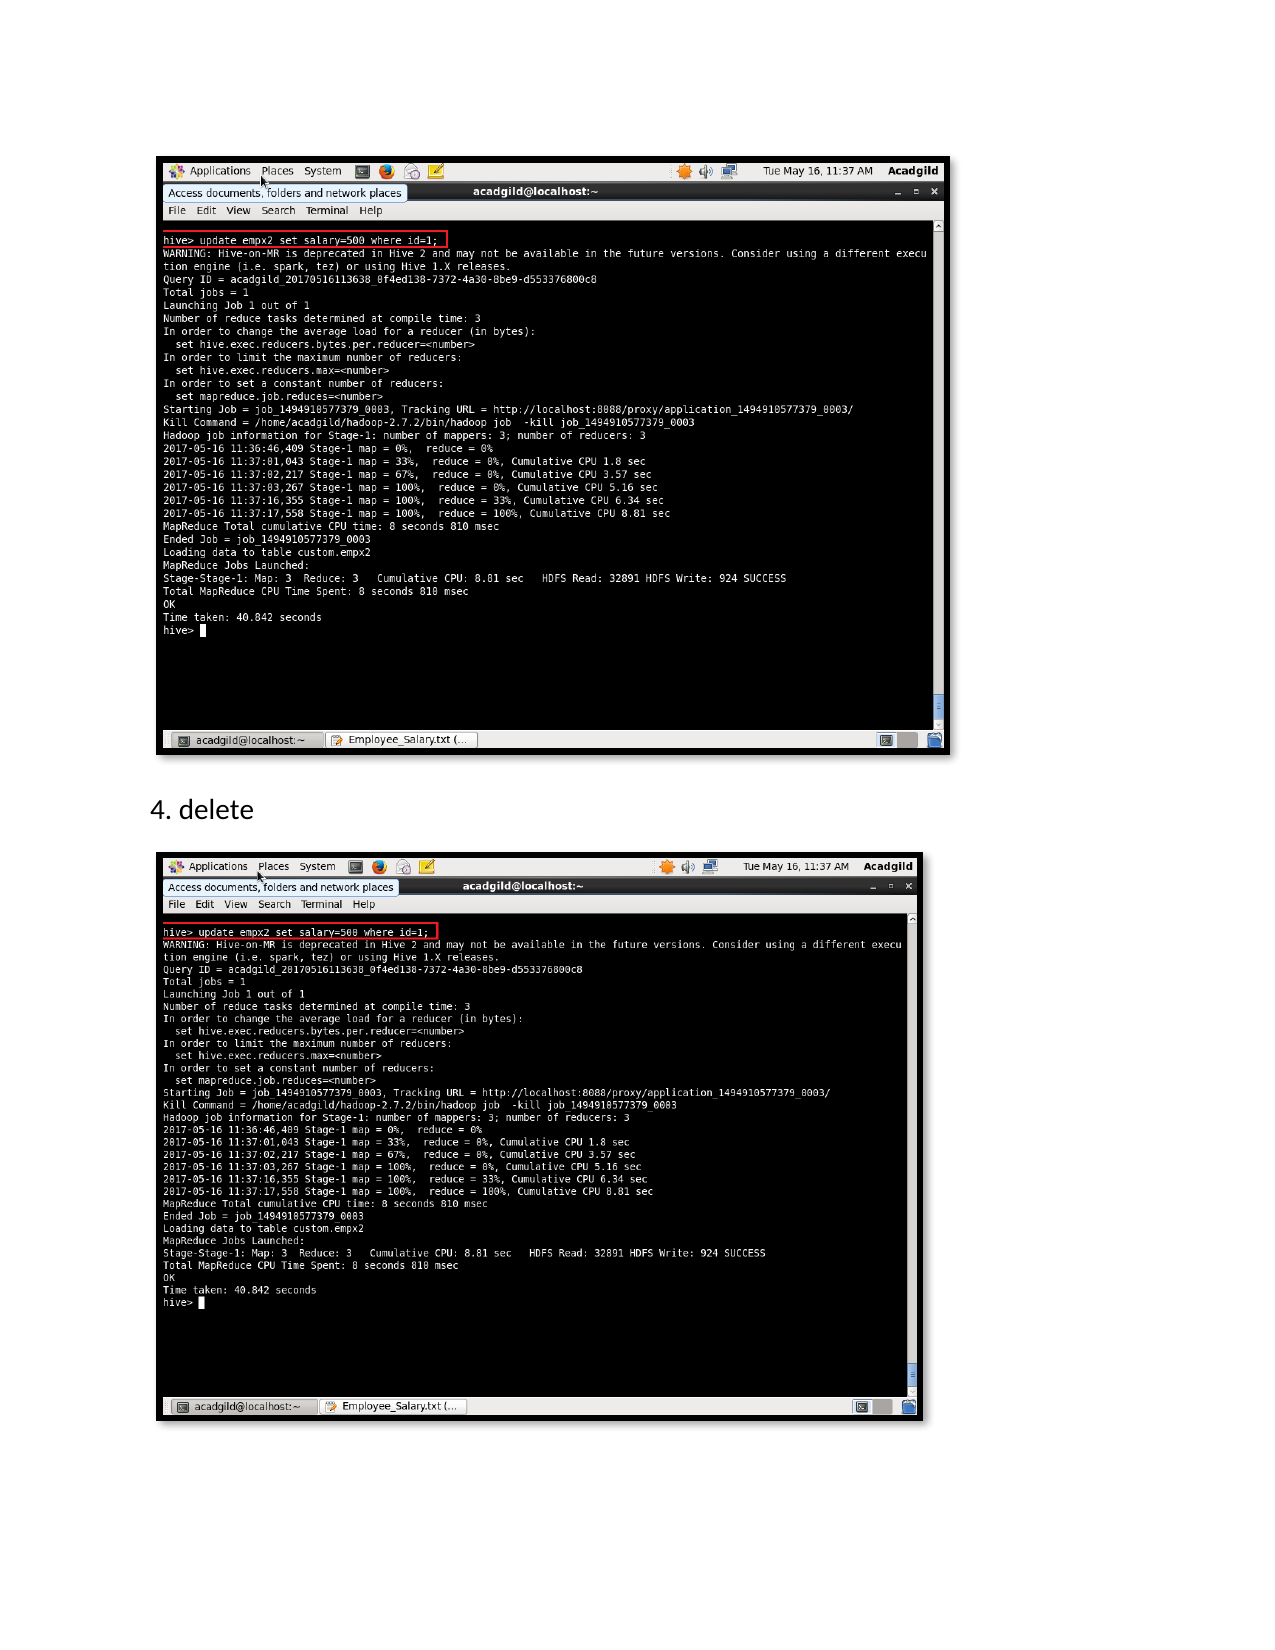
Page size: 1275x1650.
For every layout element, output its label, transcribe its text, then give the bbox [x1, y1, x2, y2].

text 4. delete [150, 791, 1125, 826]
picture [163, 163, 944, 748]
picture [163, 858, 917, 1415]
